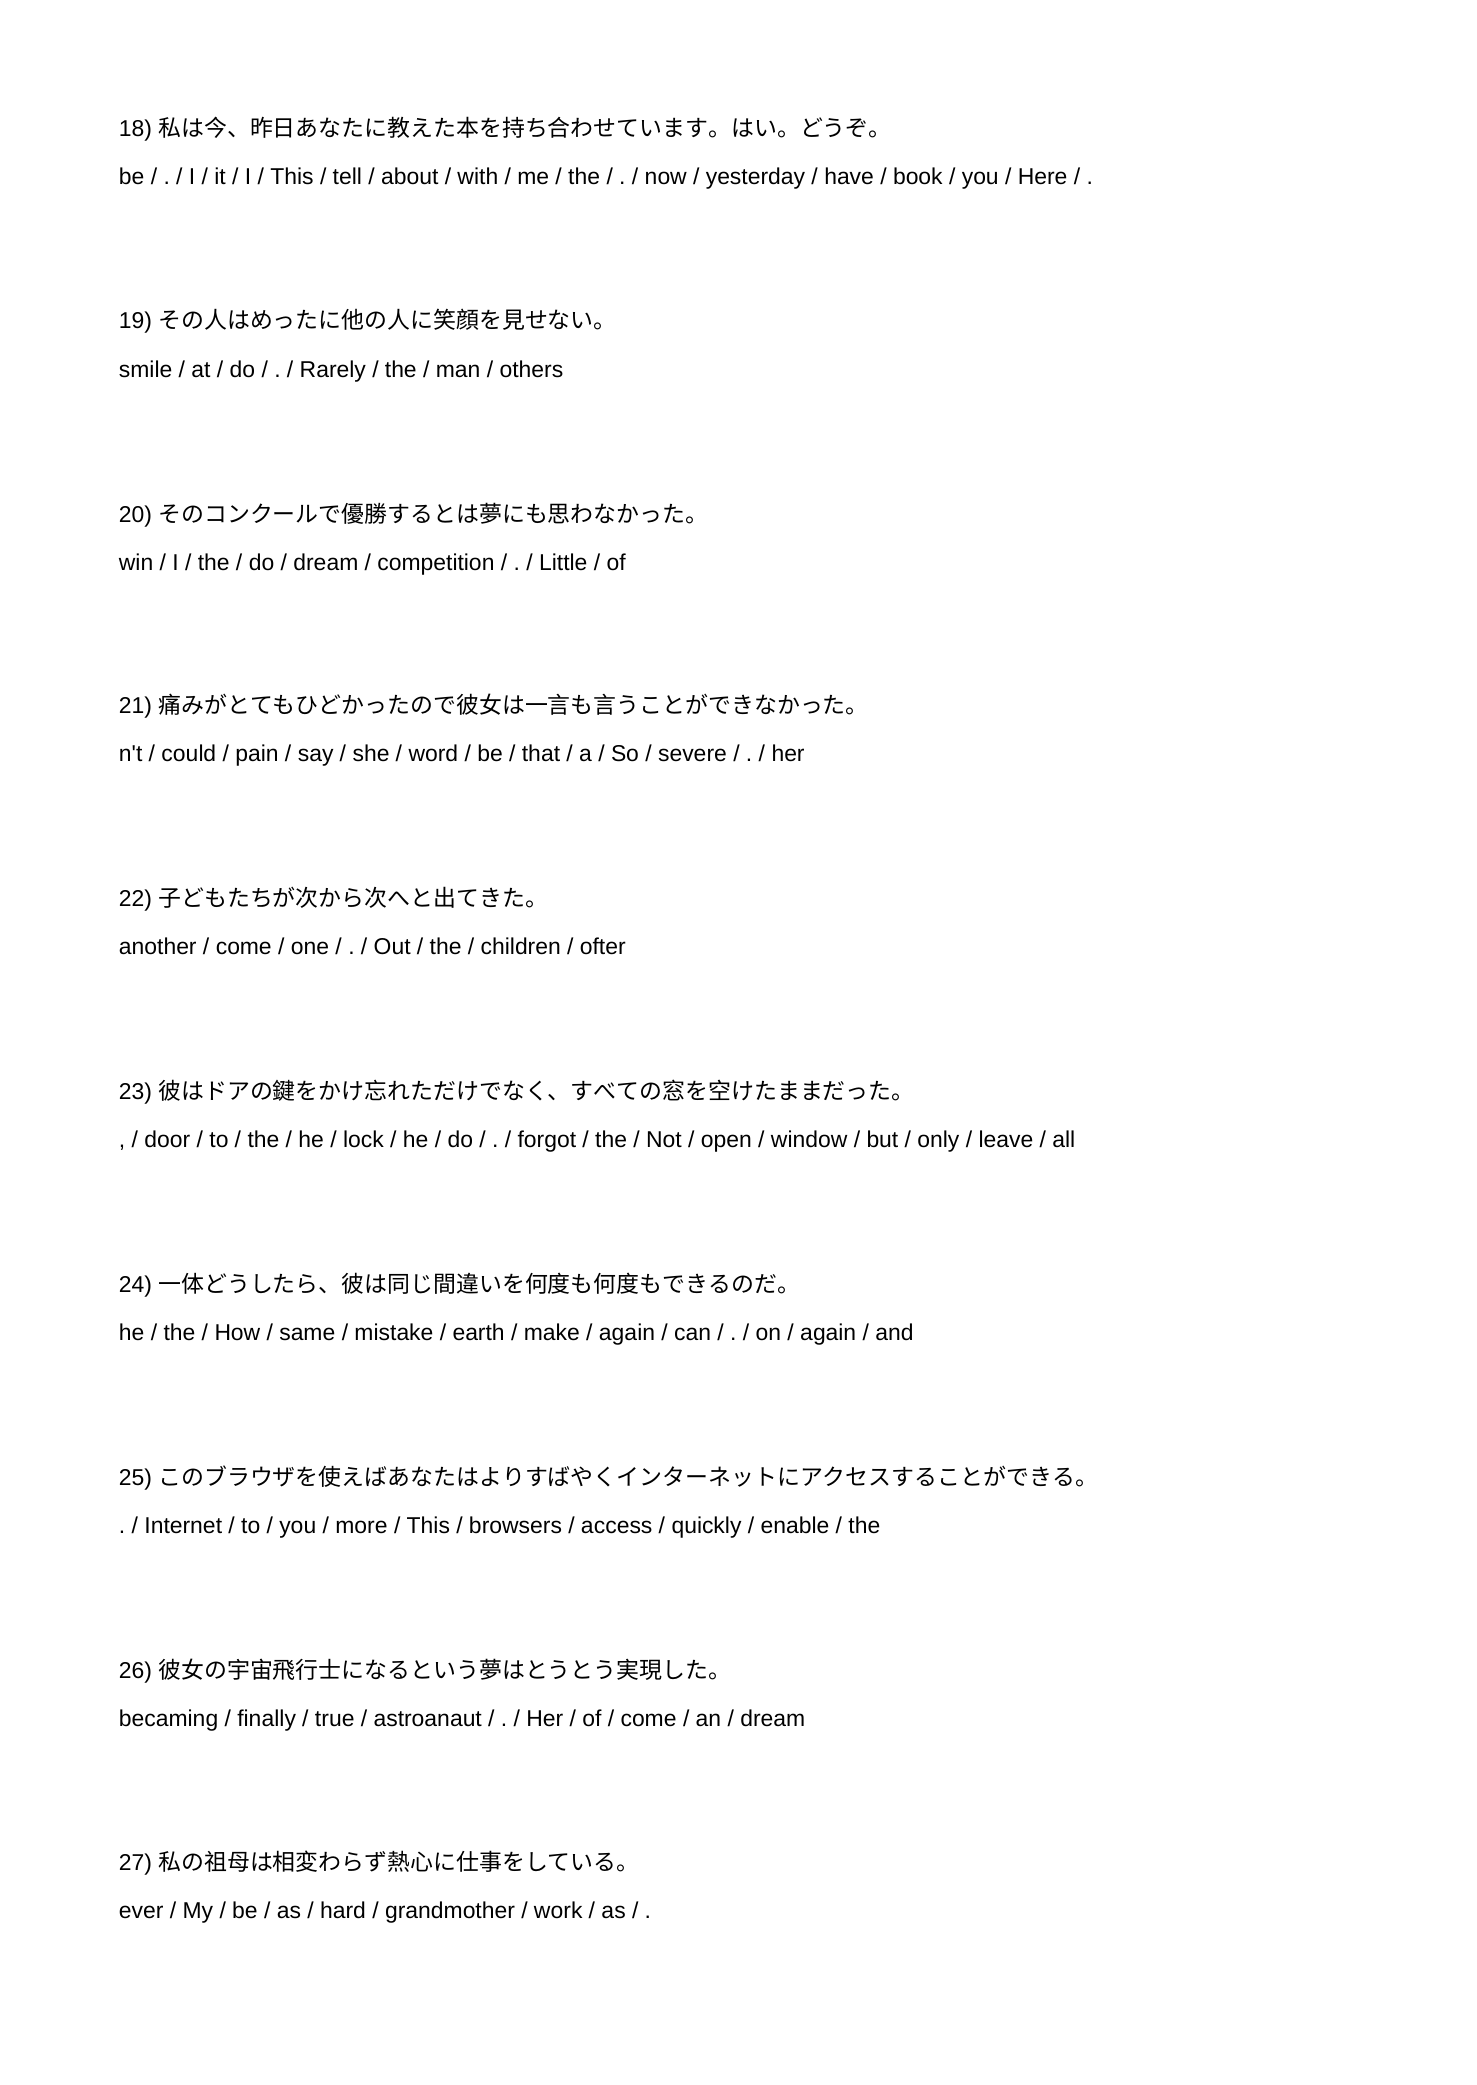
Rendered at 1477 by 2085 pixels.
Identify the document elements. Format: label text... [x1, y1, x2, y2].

text , / door / to / the / he / lock / he / do / . / forgot / the / Not / open / window / but / only / leave / all [119, 1126, 1361, 1153]
text 27) 私の祖母は相変わらず熱心に仕事をしている。 [119, 1848, 1226, 1875]
text becaming / finally / true / astroanaut / . / Her / of / come / an / dream [119, 1705, 1361, 1732]
text he / the / How / same / mistake / earth / make / again / can / . / on / again / and [119, 1319, 1361, 1346]
text 19) その人はめったに他の人に笑顔を見せない。 [119, 307, 1226, 334]
text 22) 子どもたちが次から次へと出てきた。 [119, 885, 1226, 911]
text 21) 痛みがとてもひどかったので彼女は一言も言うことができなかった。 [119, 692, 1226, 718]
text n't / could / pain / say / she / word / be / that / a / So / severe / . / her [119, 740, 1361, 767]
text . / Internet / to / you / more / This / browsers / access / quickly / enable / the [119, 1512, 1361, 1539]
text 18) 私は今、昨日あなたに教えた本を持ち合わせています。はい。どうぞ。 [119, 114, 1226, 141]
text 20) そのコンクールで優勝するとは夢にも思わなかった。 [119, 501, 1226, 527]
text 24) 一体どうしたら、彼は同じ間違いを何度も何度もできるのだ。 [119, 1271, 1226, 1297]
text be / . / I / it / I / This / tell / about / with / me / the / . / now / yesterday / have / book / you / Here / . [119, 163, 1361, 189]
text another / come / one / . / Out / the / children / ofter [119, 933, 1361, 960]
text win / I / the / do / dream / competition / . / Little / of [119, 549, 1361, 575]
text 23) 彼はドアの鍵をかけ忘れただけでなく、すべての窓を空けたままだった。 [119, 1078, 1226, 1104]
text 26) 彼女の宇宙飛行士になるという夢はとうとう実現した。 [119, 1657, 1226, 1683]
text 25) このブラウザを使えばあなたはよりすばやくインターネットにアクセスすることができる。 [119, 1464, 1226, 1490]
text ever / My / be / as / hard / grandmother / work / as / . [119, 1897, 1361, 1923]
text smile / at / do / . / Rarely / the / man / others [119, 356, 1361, 382]
